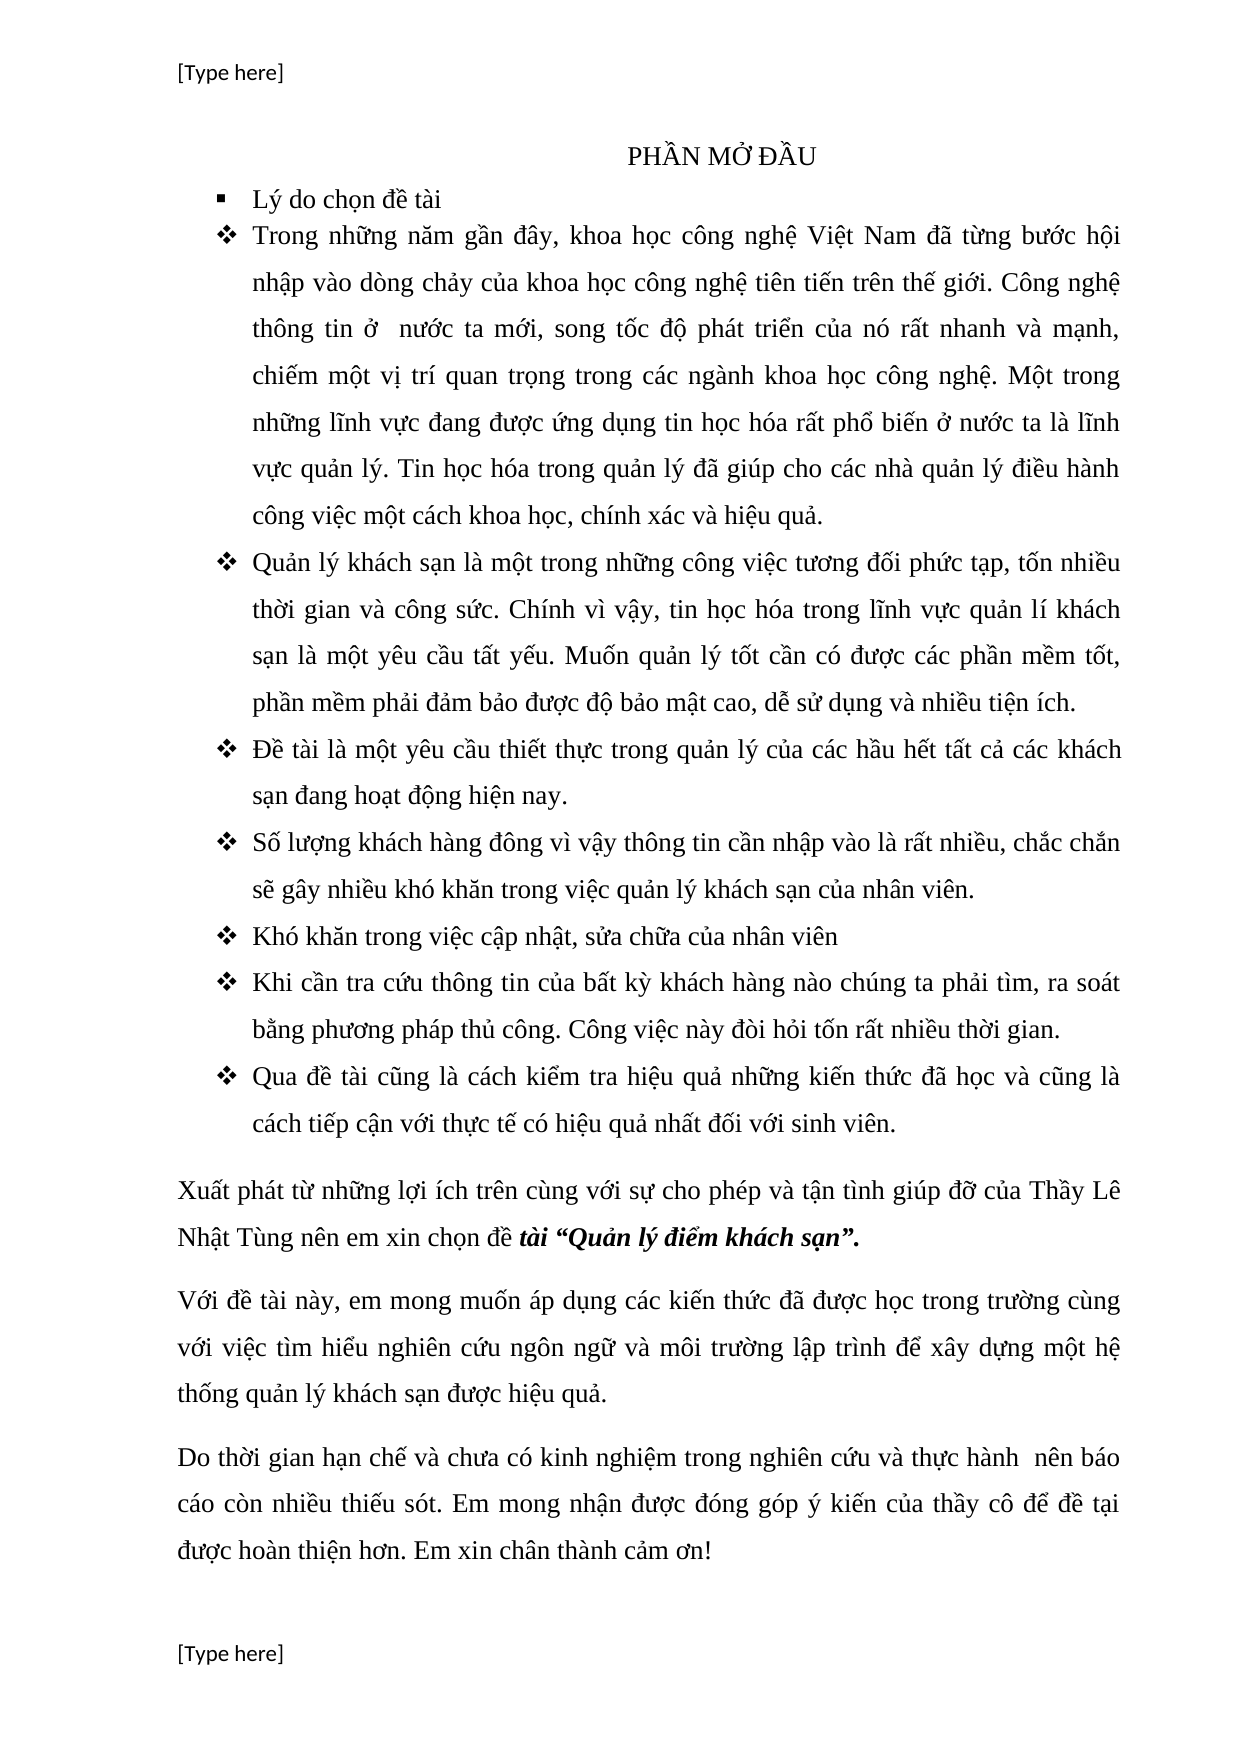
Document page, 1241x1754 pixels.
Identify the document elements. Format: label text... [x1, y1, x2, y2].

list Trong những năm gần đây, khoa học công nghệ Việt Nam đã từng bước hội nhập vào dòng chảy của khoa học công nghệ tiên tiến trên thế giới. Công nghệ thông tin ở nước ta mới, song tốc độ phát triển của nó rất nhanh và mạnh, chiếm một vị trí quan trọng trong các ngành khoa học công nghệ. Một trong những lĩnh vực đang được ứng dụng tin học hóa rất phổ biến ở nước ta là lĩnh vực quản lý. Tin học hóa trong quản lý đã giúp cho các nhà quản lý điều hành công việc một cách khoa học, chính xác và hiệu quả. [214, 219, 1122, 530]
list Đề tài là một yêu cầu thiết thực trong quản lý của các hầu hết tất cả các khách sạn đang hoạt động hiện nay. [214, 733, 1122, 811]
list Qua đề tài cũng là cách kiểm tra hiệu quả những kiến thức đã học và cũng là cách tiếp cận với thực tế có hiệu quả nhất đối với sinh viên. [214, 1060, 1122, 1138]
subtitle PHẦN MỞ ĐẦU [627, 139, 1122, 171]
text Với đề tài này, em mong muốn áp dụng các kiến thức đã được học trong trường cùng với việc tìm hiểu nghiên cứu ngôn ngữ và môi trường lập trình để xây dựng một hệ thống quản lý khách sạn được hiệu quả. [177, 1284, 1122, 1409]
list Quản lý khách sạn là một trong những công việc tương đối phức tạp, tốn nhiều thời gian và công sức. Chính vì vậy, tin học hóa trong lĩnh vực quản lí khách sạn là một yêu cầu tất yếu. Muốn quản lý tốt cần có được các phần mềm tốt, phần mềm phải đảm bảo được độ bảo mật cao, dễ sử dụng và nhiều tiện ích. [214, 546, 1122, 717]
text Xuất phát từ những lợi ích trên cùng với sự cho phép và tận tình giúp đỡ của Thầy Lê Nhật Tùng nên em xin chọn đề tài “Quản lý điểm khách sạn”. [177, 1174, 1122, 1252]
list Khó khăn trong việc cập nhật, sửa chữa của nhân viên [214, 919, 1122, 951]
list Lý do chọn đề tài [214, 183, 1122, 214]
list Số lượng khách hàng đông vì vậy thông tin cần nhập vào là rất nhiều, chắc chắn sẽ gây nhiều khó khăn trong việc quản lý khách sạn của nhân viên. [214, 826, 1122, 904]
text Do thời gian hạn chế và chưa có kinh nghiệm trong nghiên cứu và thực hành nên báo cáo còn nhiều thiếu sót. Em mong nhận được đóng góp ý kiến của thầy cô để đề tại được hoàn thiện hơn. Em xin chân thành cảm ơn! [177, 1441, 1122, 1565]
list Khi cần tra cứu thông tin của bất kỳ khách hàng nào chúng ta phải tìm, ra soát bằng phương pháp thủ công. Công việc này đòi hỏi tốn rất nhiều thời gian. [214, 966, 1122, 1044]
